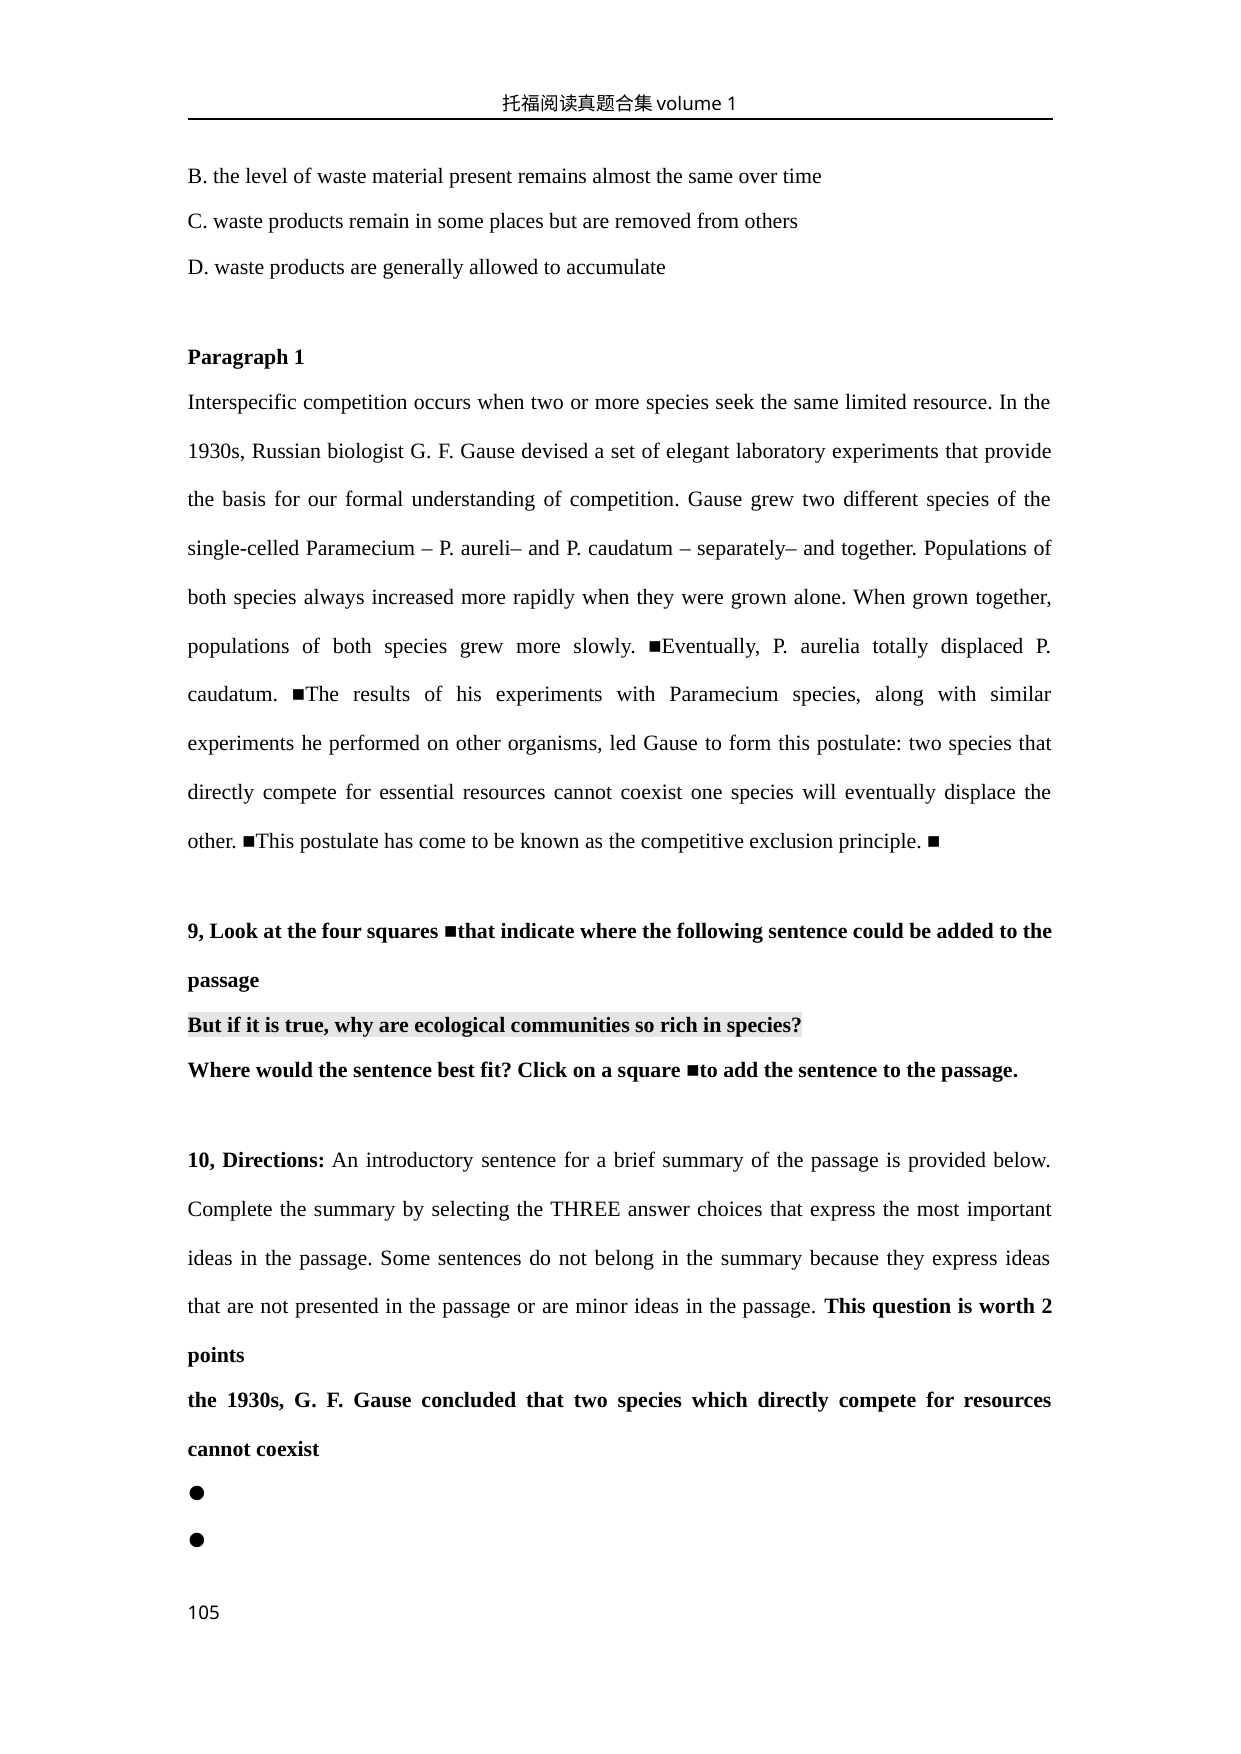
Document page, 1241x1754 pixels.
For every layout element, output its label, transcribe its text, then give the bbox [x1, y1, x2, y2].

text Where would the sentence best fit? Click on a square ■to add the sentence to the passage. [187, 1053, 1053, 1086]
text 10, Directions: An introductory sentence for a brief summary of the passage is provided below. Complete the summary by selecting the THREE answer choices that express the most important ideas in the passage. Some sentences do not belong in the summary because they express ideas that are not presented in the passage or are minor ideas in the passage. This question is worth 2 points [187, 1143, 1053, 1371]
text D. waste products are generally allowed to accumulate [187, 250, 1053, 282]
text But if it is true, why are ecological communities so rich in species? [187, 1008, 1053, 1041]
text 9, Look at the four squares ■that indicate where the following sentence could be added to the passage [187, 914, 1053, 996]
text Paragraph 1 [187, 340, 1053, 373]
text B. the level of waste material present remains almost the same over time [187, 160, 1053, 192]
text C. waste products remain in some places but are removed from others [187, 205, 1053, 237]
text the 1930s, G. F. Gause concluded that two species which directly compete for resources cannot coexist [187, 1383, 1053, 1465]
text Interspecific competition occurs when two or more species seek the same limited resource. In the 1930s, Russian biologist G. F. Gause devised a set of elegant laboratory experiments that provide the basis for our formal understanding of competition. Gause grew two different species of the single-celled Paramecium – P. aureli– and P. caudatum – separately– and together. Populations of both species always increased more rapidly when they were grown alone. When grown together, populations of both species grew more slowly. ■Eventually, P. aurelia totally displaced P. caudatum. ■The results of his experiments with Paramecium species, along with similar experiments he performed on other organisms, led Gause to form this postulate: two species that directly compete for essential resources cannot coexist one species will eventually displace the other. ■This postulate has come to be known as the competitive exclusion principle. ■ [187, 385, 1053, 857]
